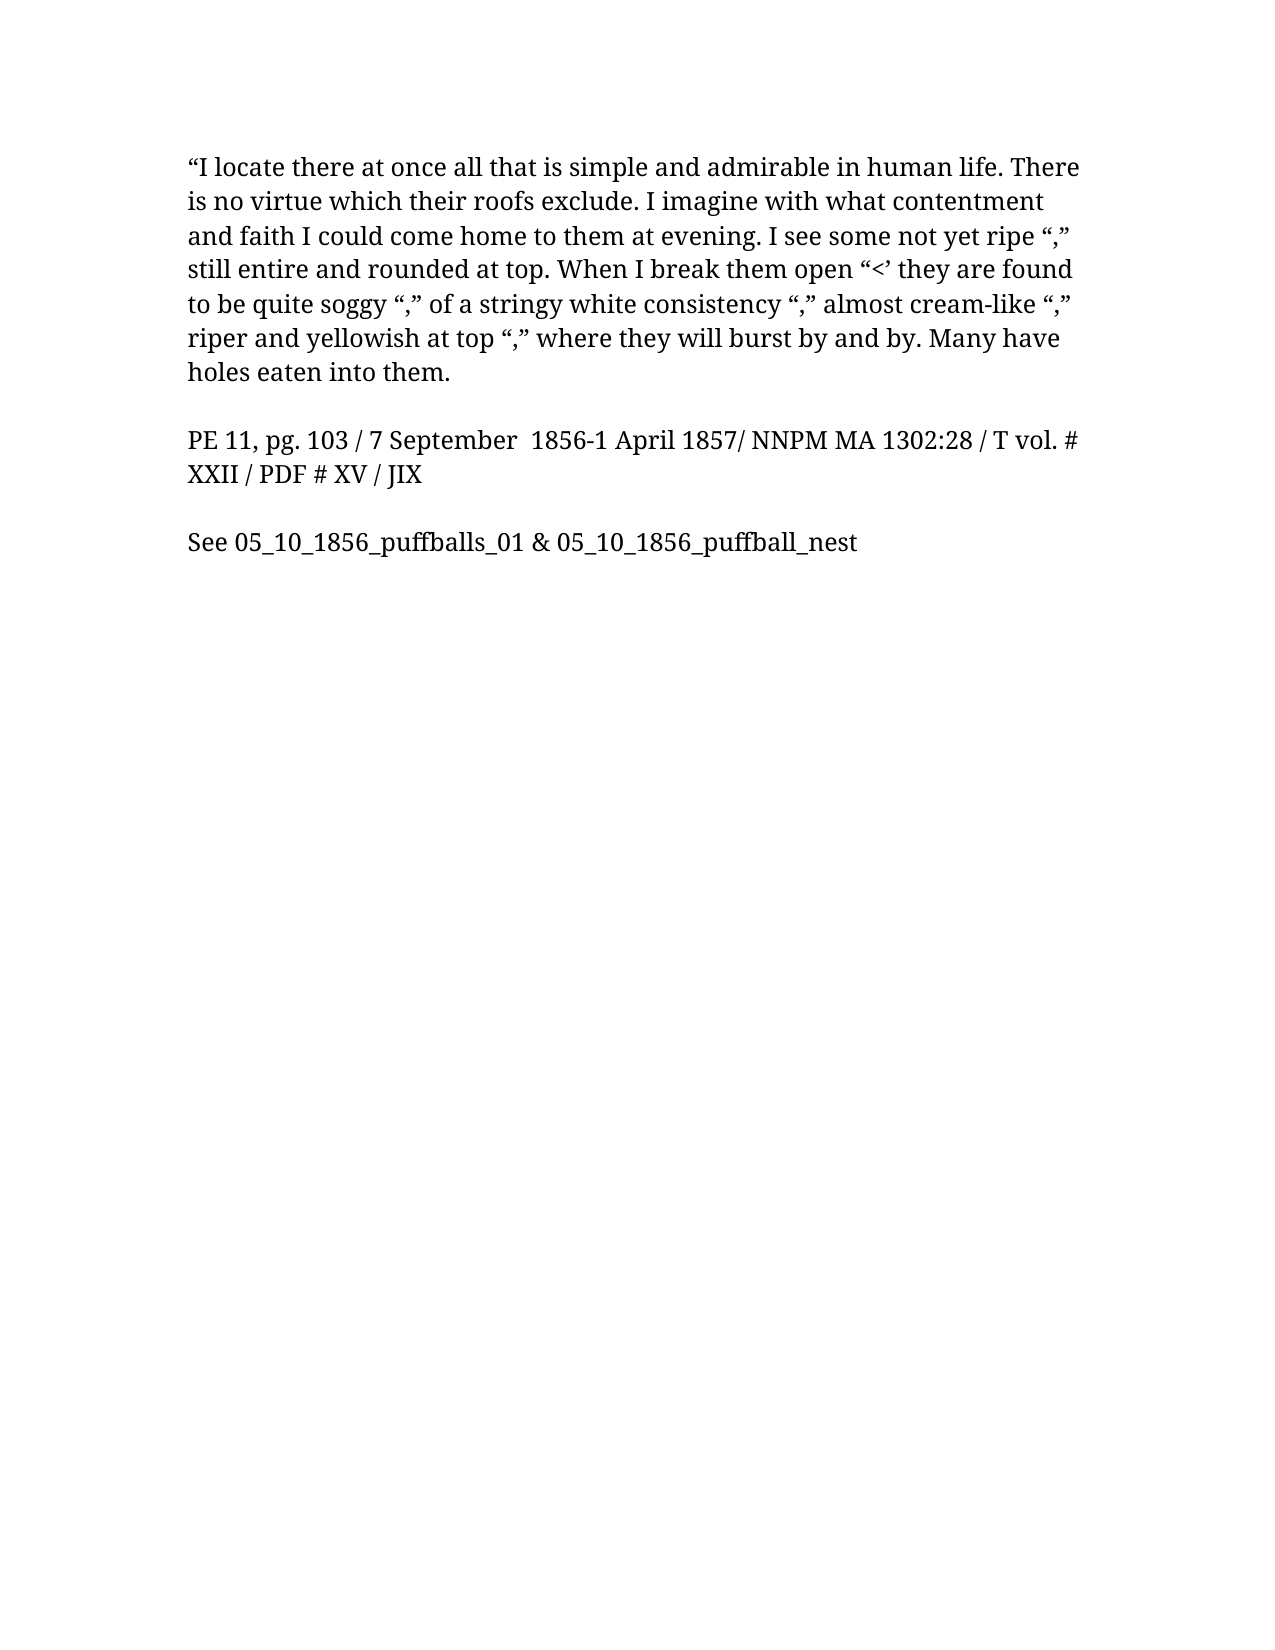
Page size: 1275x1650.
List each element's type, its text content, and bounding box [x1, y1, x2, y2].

text “I locate there at once all that is simple and admirable in human life. There is no virtue which their roofs exclude. I imagine with what contentment and faith I could come home to them at evening. I see some not yet ripe “,” still entire and rounded at top. When I break them open “<’ they are found to be quite soggy “,” of a stringy white consistency “,” almost cream-like “,” riper and yellowish at top “,” where they will burst by and by. Many have holes eaten into them. [187, 150, 1087, 388]
text PE 11, pg. 103 / 7 September 1856-1 April 1857/ NNPM MA 1302:28 / T vol. # XXII / PDF # XV / JIX [187, 422, 1087, 491]
text See 05_10_1856_puffballs_01 & 05_10_1856_puffball_nest [187, 525, 1087, 559]
